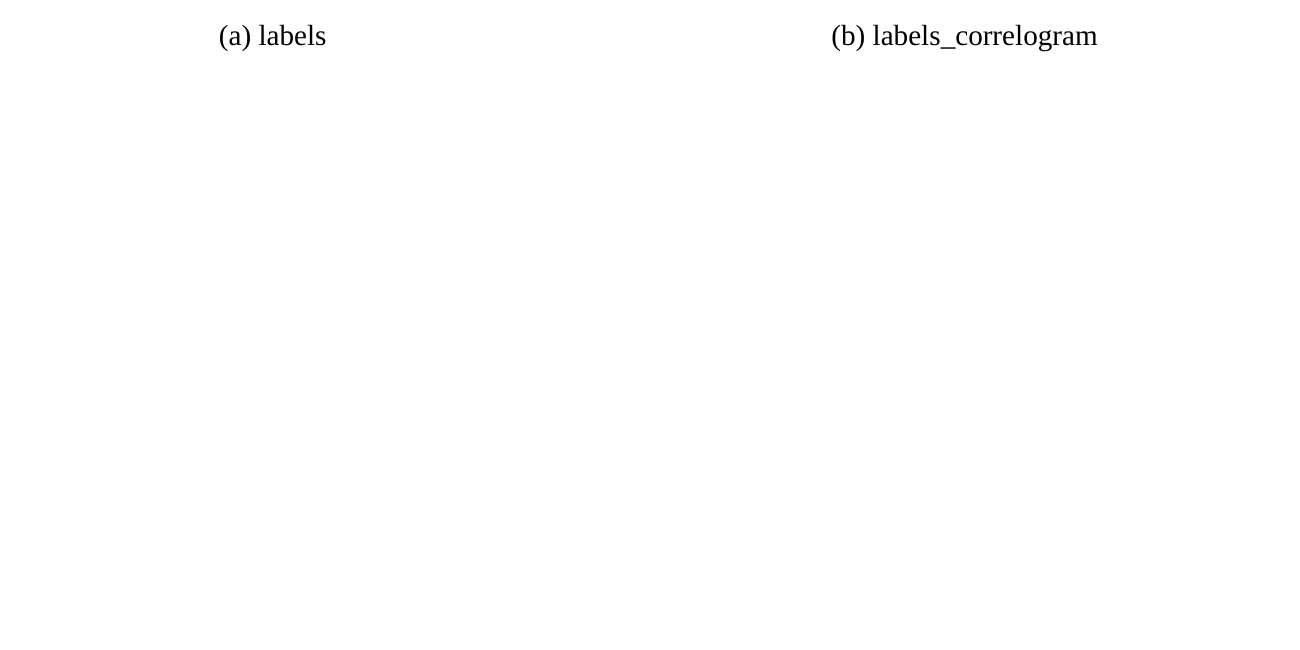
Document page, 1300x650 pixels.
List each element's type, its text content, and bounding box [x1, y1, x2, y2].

text (a) labels (b) labels_correlogram [175, 17, 1299, 51]
